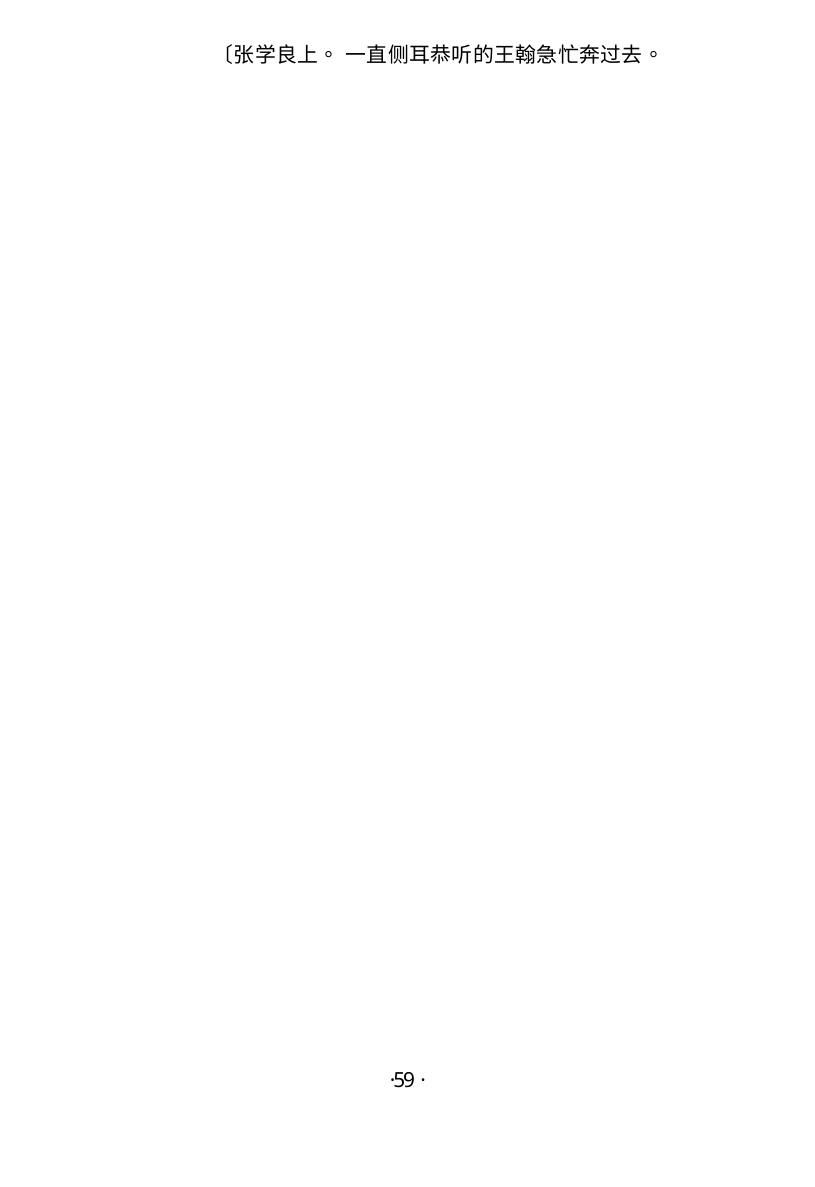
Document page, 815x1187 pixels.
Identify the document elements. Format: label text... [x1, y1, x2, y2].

text 〔张学良上。 一直侧耳恭听的王翰急忙奔过去。 [212, 42, 713, 68]
